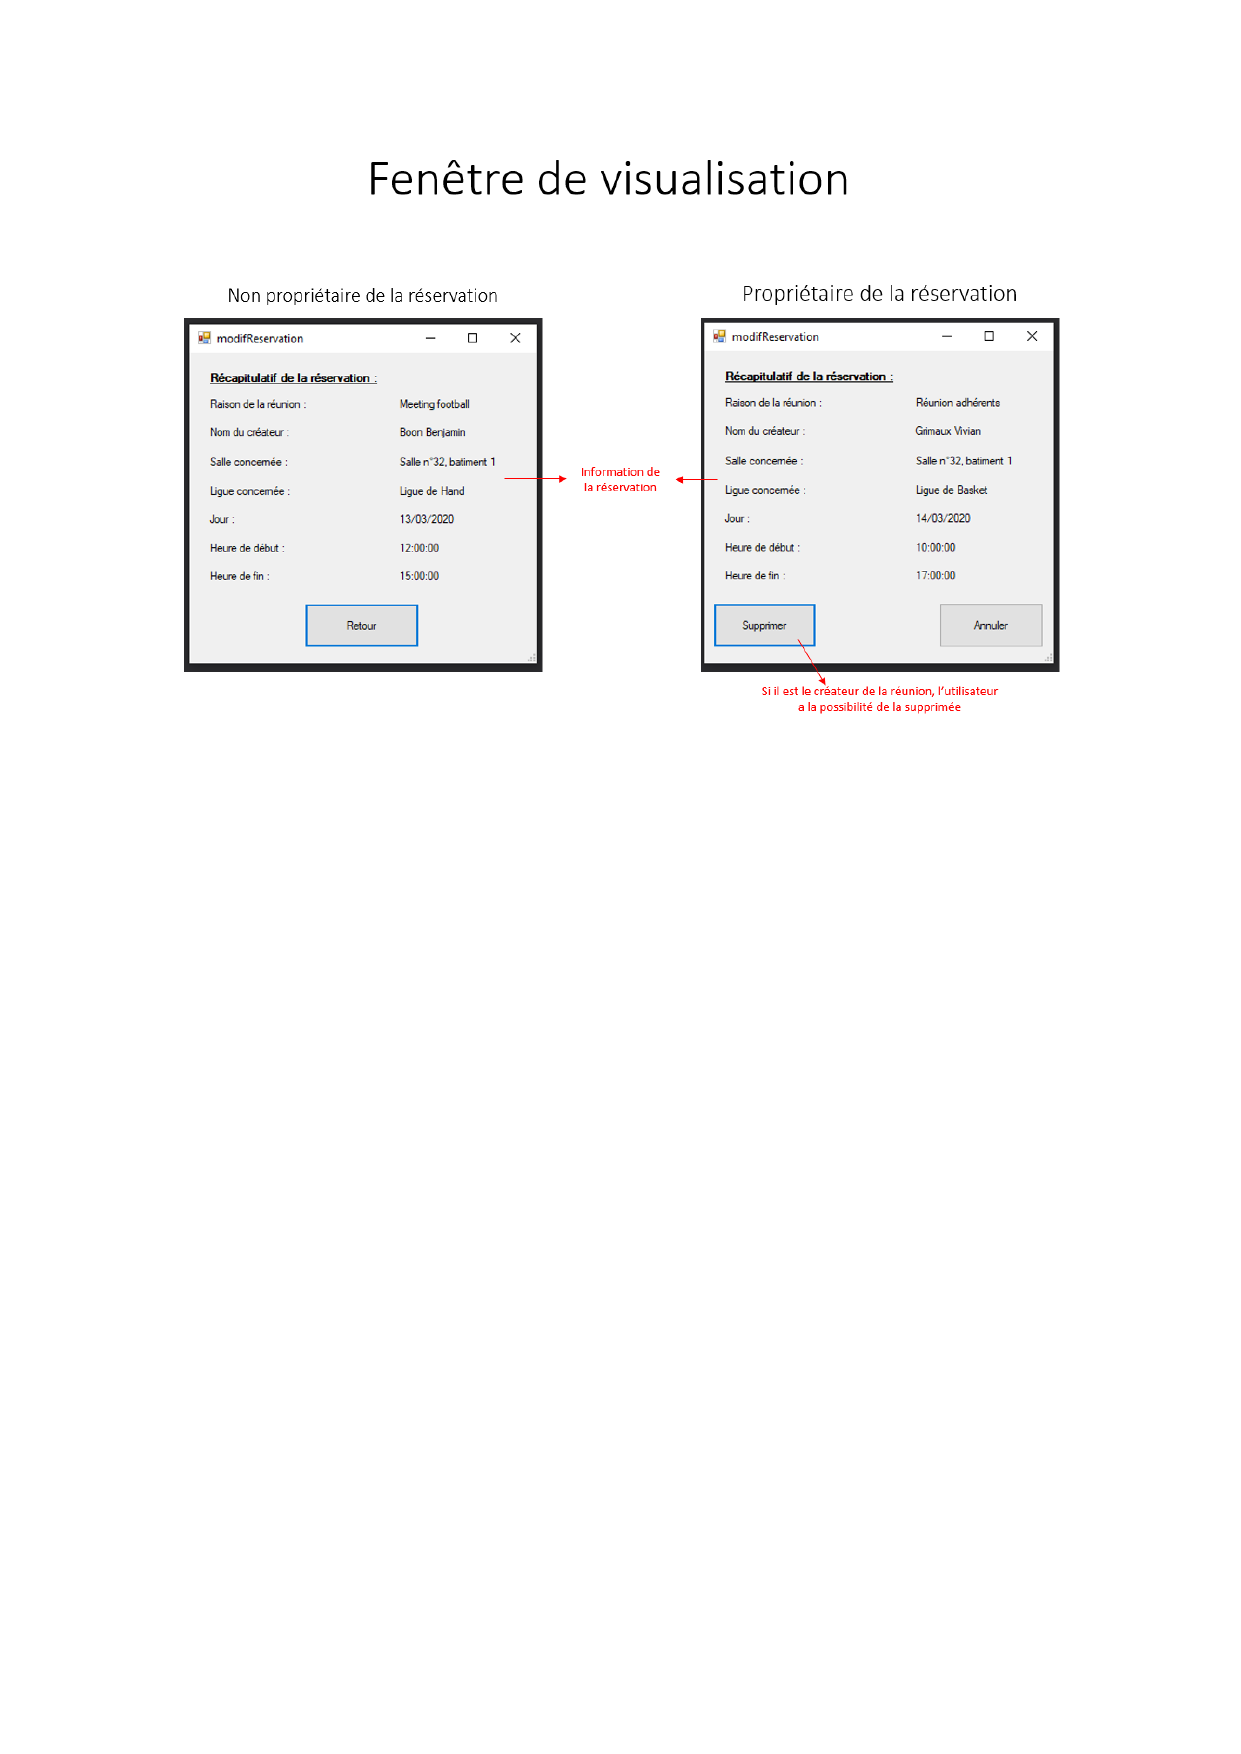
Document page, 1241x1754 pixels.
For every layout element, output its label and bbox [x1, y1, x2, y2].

picture [147, 147, 1093, 727]
